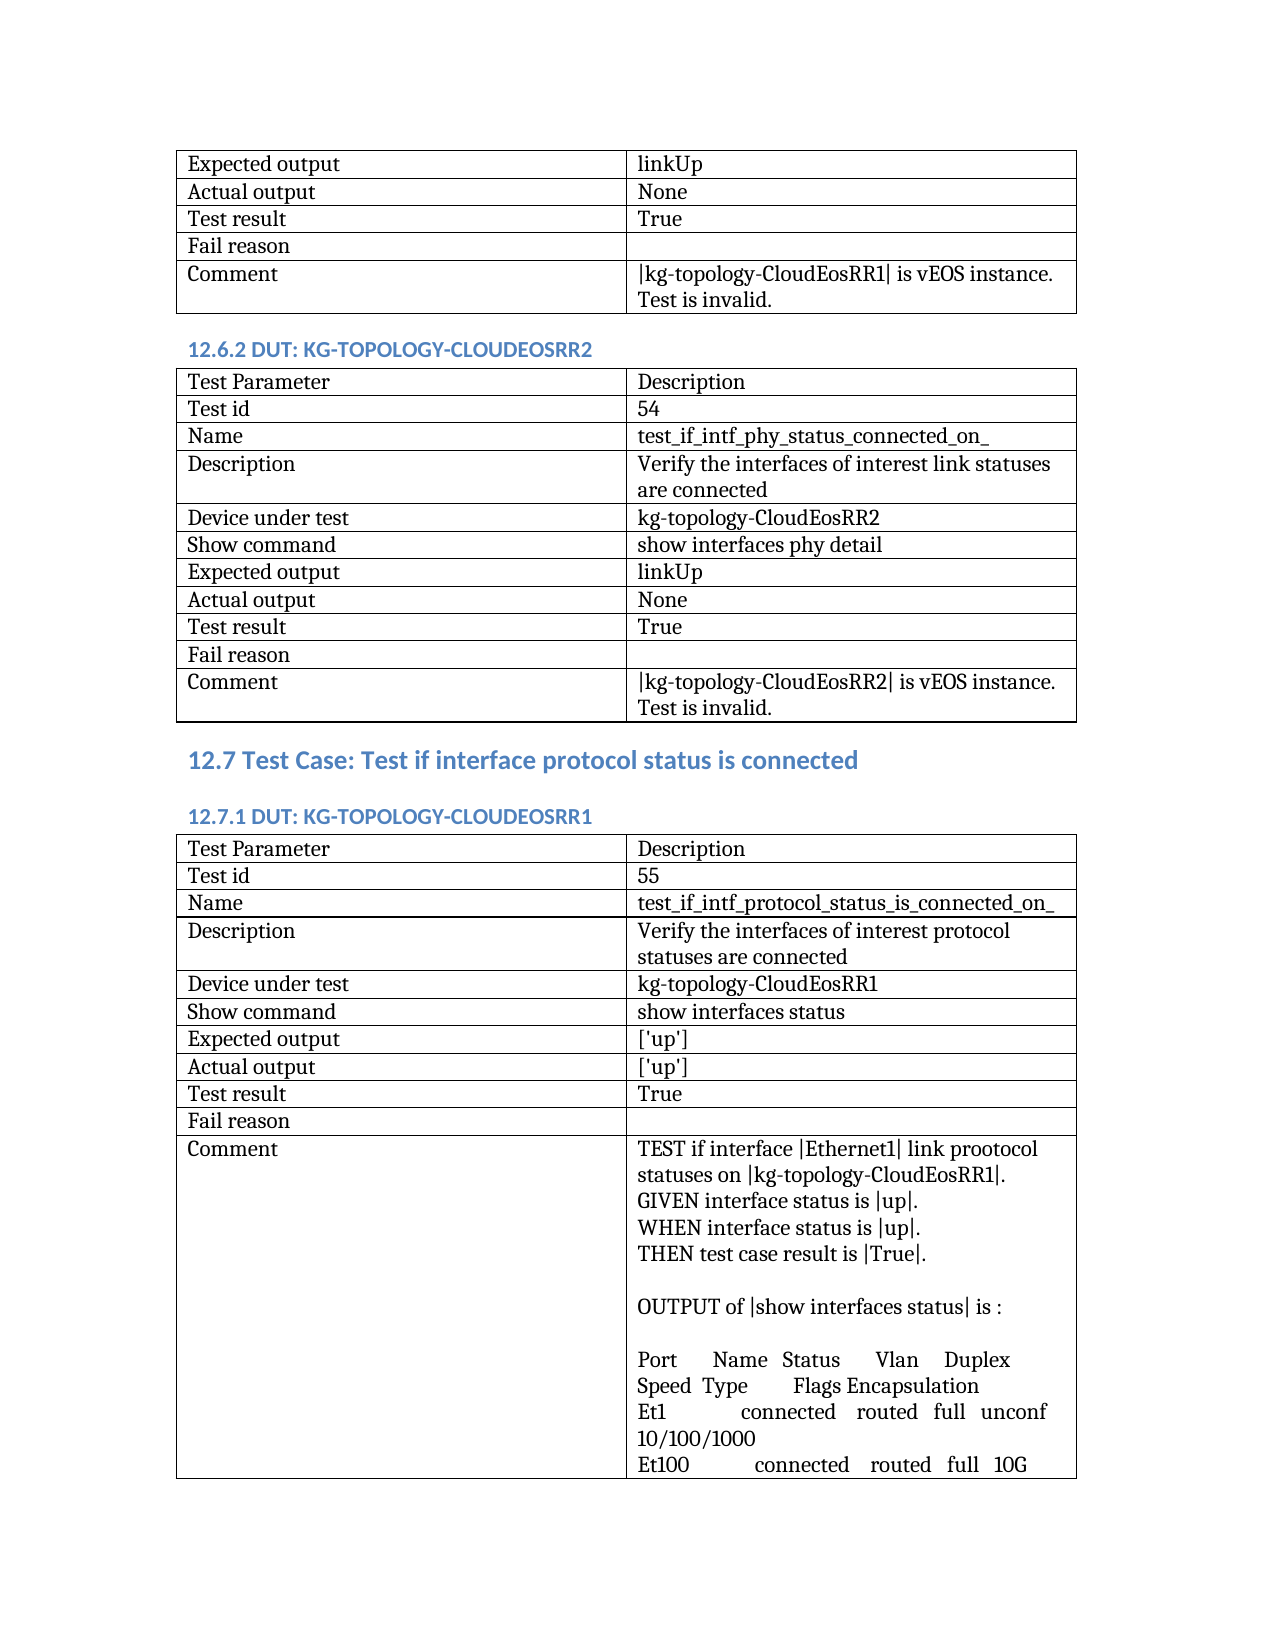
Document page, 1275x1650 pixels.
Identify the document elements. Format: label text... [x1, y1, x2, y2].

table_cell Comment [177, 669, 626, 721]
table_cell Expected output [177, 151, 626, 177]
table_cell linkUp [627, 559, 1076, 586]
table_cell Test result [177, 614, 626, 640]
table_cell Name [177, 423, 626, 449]
table_cell test_if_intf_phy_status_connected_on_ [627, 423, 1076, 449]
table_cell kg-topology-CloudEosRR1 [627, 971, 1076, 998]
table_cell Actual output [177, 1054, 626, 1080]
table_cell test_if_intf_protocol_status_is_connected_on_ [627, 890, 1076, 916]
table_cell [627, 641, 1076, 668]
table_header Test Parameter [177, 835, 626, 862]
table_cell Verify the interfaces of interest protocol statuses are connected [627, 918, 1076, 970]
table_cell show interfaces status [627, 999, 1076, 1025]
table_cell Show command [177, 532, 626, 558]
table_cell Test result [177, 1081, 626, 1107]
table_cell 54 [627, 396, 1076, 422]
table_cell Comment [177, 1136, 626, 1478]
table_cell Test result [177, 206, 626, 232]
table_cell Fail reason [177, 641, 626, 668]
table_cell Fail reason [177, 1108, 626, 1134]
table_cell linkUp [627, 151, 1076, 177]
subtitle 12.7 Test Case: Test if interface protocol status is connected [187, 743, 1087, 776]
table_cell ['up'] [627, 1026, 1076, 1052]
table_cell Description [177, 918, 626, 970]
table_cell [627, 1108, 1076, 1134]
table_cell |kg-topology-CloudEosRR1| is vEOS instance. Test is invalid. [627, 261, 1076, 313]
table_cell Verify the interfaces of interest link statuses are connected [627, 451, 1076, 503]
subtitle 12.7.1 DUT: KG-TOPOLOGY-CLOUDEOSRR1 [187, 802, 1087, 830]
table_cell Actual output [177, 179, 626, 205]
table_cell Actual output [177, 587, 626, 613]
table_cell show interfaces phy detail [627, 532, 1076, 558]
table_cell Comment [177, 261, 626, 313]
table_cell Device under test [177, 971, 626, 998]
table_cell |kg-topology-CloudEosRR2| is vEOS instance. Test is invalid. [627, 669, 1076, 721]
table_header Description [627, 369, 1076, 395]
table_cell Name [177, 890, 626, 916]
table_cell Device under test [177, 504, 626, 531]
table_cell Fail reason [177, 233, 626, 259]
table_cell Show command [177, 999, 626, 1025]
table_cell None [627, 587, 1076, 613]
table_header Test Parameter [177, 369, 626, 395]
table_cell Test id [177, 396, 626, 422]
table_cell None [627, 179, 1076, 205]
table_cell ['up'] [627, 1054, 1076, 1080]
table_cell True [627, 614, 1076, 640]
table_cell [627, 1136, 1076, 1478]
table_cell Description [177, 451, 626, 503]
subtitle 12.6.2 DUT: KG-TOPOLOGY-CLOUDEOSRR2 [187, 335, 1087, 363]
table_cell kg-topology-CloudEosRR2 [627, 504, 1076, 531]
table_header Description [627, 835, 1076, 862]
table_cell 55 [627, 863, 1076, 889]
table_cell True [627, 206, 1076, 232]
table_cell Test id [177, 863, 626, 889]
table_cell Expected output [177, 559, 626, 586]
table_cell Expected output [177, 1026, 626, 1052]
table_cell True [627, 1081, 1076, 1107]
table_cell [627, 233, 1076, 259]
